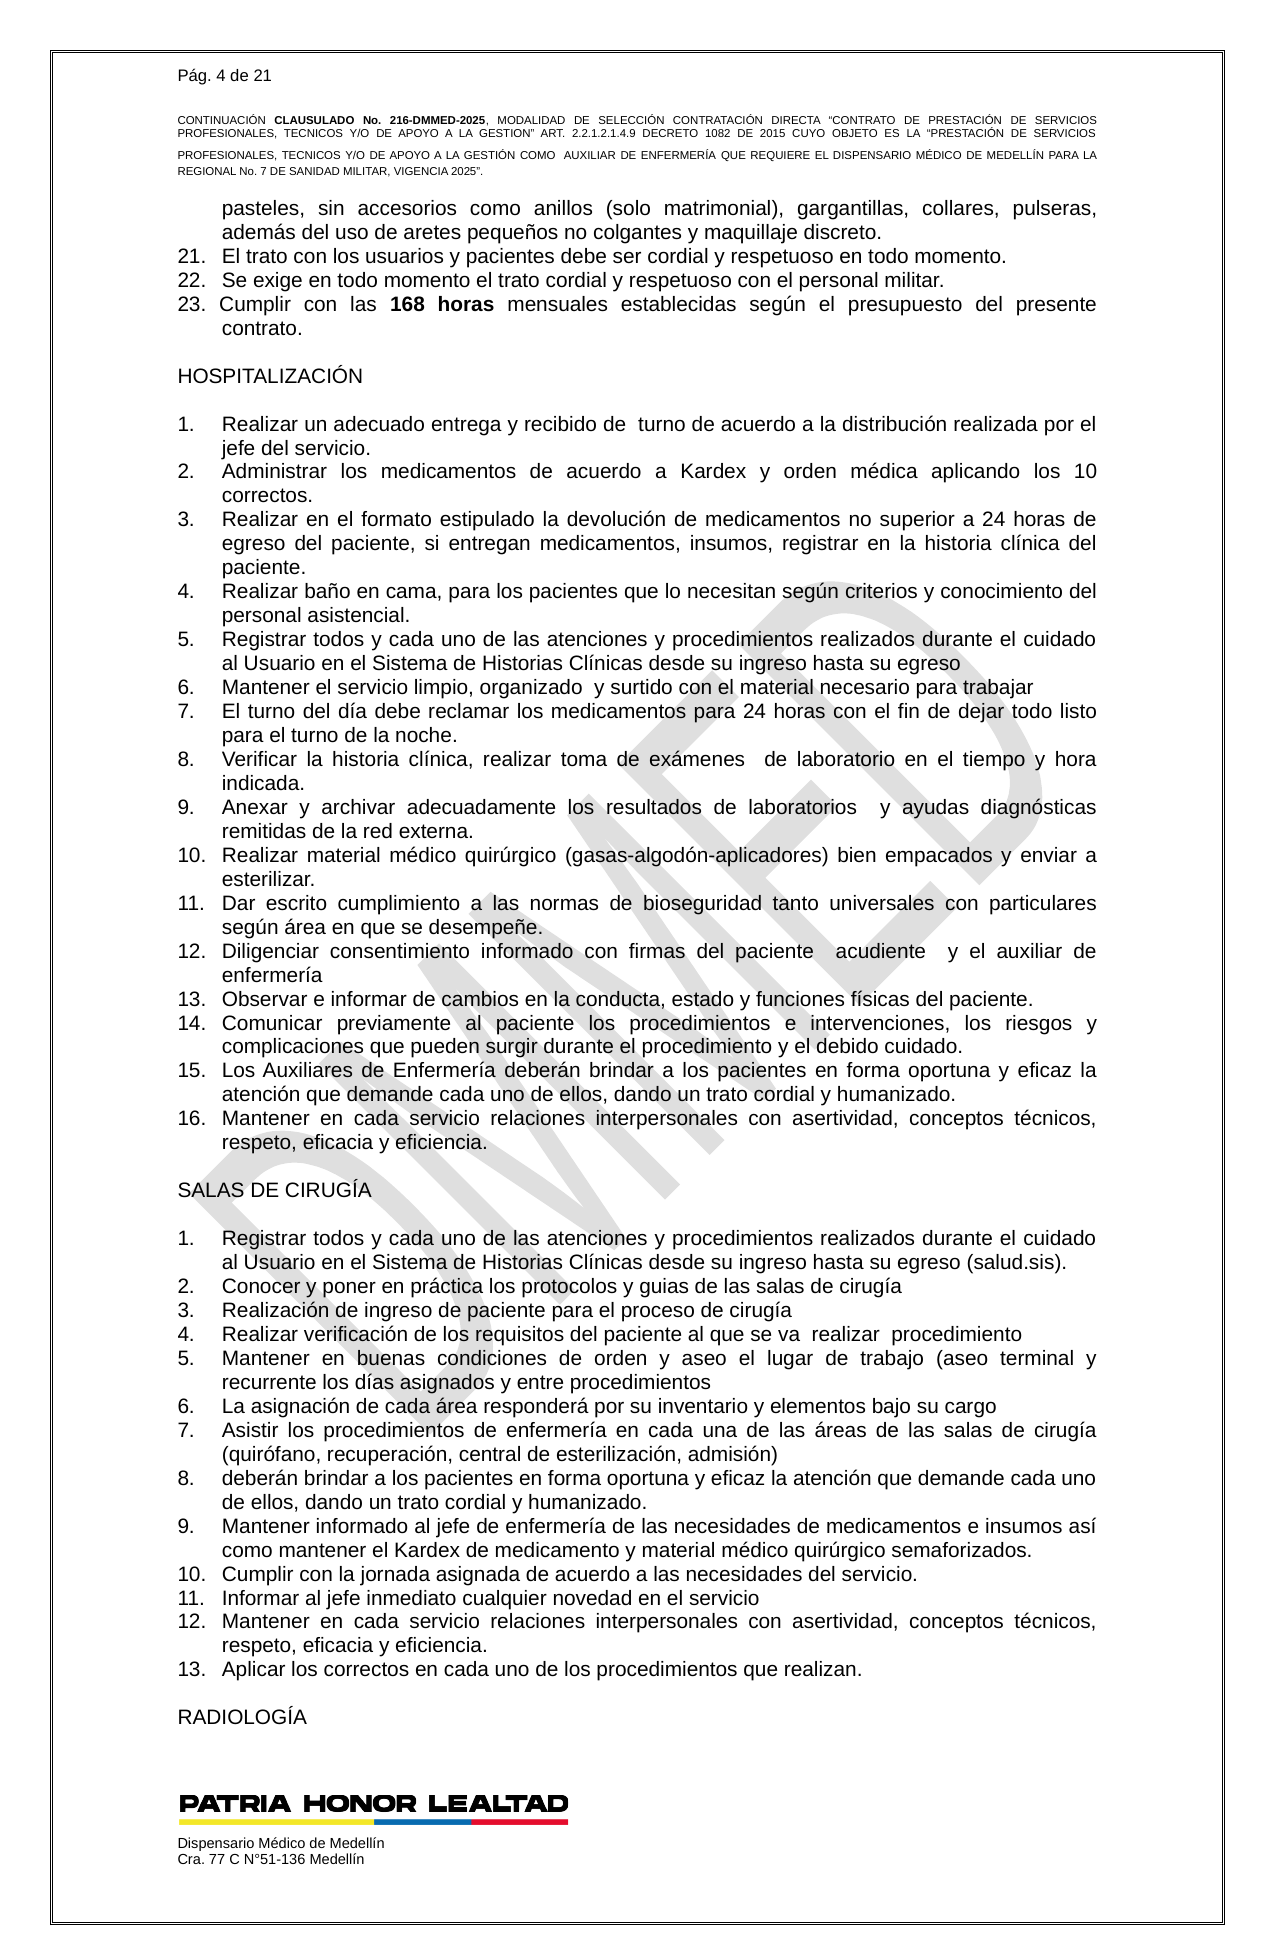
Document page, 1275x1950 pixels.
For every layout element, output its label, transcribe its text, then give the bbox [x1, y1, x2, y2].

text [177, 196, 1098, 244]
text 9. Anexar y archivar adecuadamente los resultados de laboratorios y ayudas diagnósticas remitidas de la red externa. [177, 795, 1098, 843]
text 7. El turno del día debe reclamar los medicamentos para 24 horas con el fin de dejar todo listo para el turno de la noche. [177, 699, 1098, 747]
text 8. Verificar la historia clínica, realizar toma de exámenes de laboratorio en el tiempo y hora indicada. [177, 747, 1098, 795]
text 15. Los Auxiliares de Enfermería deberán brindar a los pacientes en forma oportuna y eficaz la atención que demande cada uno de ellos, dando un trato cordial y humanizado. [177, 1058, 1098, 1106]
text 21. El trato con los usuarios y pacientes debe ser cordial y respetuoso en todo momento. [177, 244, 1098, 268]
text 2. Administrar los medicamentos de acuerdo a Kardex y orden médica aplicando los 10 correctos. [177, 459, 1098, 507]
text 16. Mantener en cada servicio relaciones interpersonales con asertividad, conceptos técnicos, respeto, eficacia y eficiencia. [177, 1106, 1098, 1154]
text 13. Observar e informar de cambios en la conducta, estado y funciones físicas del paciente. [177, 986, 1098, 1010]
text SALAS DE CIRUGÍA [177, 1178, 1098, 1202]
text 23. Cumplir con las 168 horas mensuales establecidas según el presupuesto del presente contrato. [177, 292, 1098, 339]
text 4. Realizar verificación de los requisitos del paciente al que se va realizar procedimiento [177, 1322, 1098, 1346]
picture [179, 1795, 569, 1825]
text 1. Registrar todos y cada uno de las atenciones y procedimientos realizados durante el cuidado al Usuario en el Sistema de Historias Clínicas desde su ingreso hasta su egreso (salud.sis). [177, 1226, 1098, 1274]
text 3. Realizar en el formato estipulado la devolución de medicamentos no superior a 24 horas de egreso del paciente, si entregan medicamentos, insumos, registrar en la historia clínica del paciente. [177, 507, 1098, 579]
text 4. Realizar baño en cama, para los pacientes que lo necesitan según criterios y conocimiento del personal asistencial. [177, 579, 1098, 627]
text 6. Mantener el servicio limpio, organizado y surtido con el material necesario para trabajar [177, 675, 1098, 699]
text 10. Cumplir con la jornada asignada de acuerdo a las necesidades del servicio. [177, 1561, 1098, 1585]
text 5. Mantener en buenas condiciones de orden y aseo el lugar de trabajo (aseo terminal y recurrente los días asignados y entre procedimientos [177, 1346, 1098, 1394]
text 12. Diligenciar consentimiento informado con firmas del paciente acudiente y el auxiliar de enfermería [177, 938, 1098, 986]
text 14. Comunicar previamente al paciente los procedimientos e intervenciones, los riesgos y complicaciones que pueden surgir durante el procedimiento y el debido cuidado. [177, 1010, 1098, 1058]
text 10. Realizar material médico quirúrgico (gasas-algodón-aplicadores) bien empacados y enviar a esterilizar. [177, 843, 1098, 891]
text 2. Conocer y poner en práctica los protocolos y guias de las salas de cirugía [177, 1274, 1098, 1298]
text RADIOLOGÍA [177, 1705, 1098, 1729]
text 5. Registrar todos y cada uno de las atenciones y procedimientos realizados durante el cuidado al Usuario en el Sistema de Historias Clínicas desde su ingreso hasta su egreso [177, 627, 1098, 675]
text 11. Dar escrito cumplimiento a las normas de bioseguridad tanto universales con particulares según área en que se desempeñe. [177, 891, 1098, 938]
text 3. Realización de ingreso de paciente para el proceso de cirugía [177, 1298, 1098, 1322]
text 8. deberán brindar a los pacientes en forma oportuna y eficaz la atención que demande cada uno de ellos, dando un trato cordial y humanizado. [177, 1466, 1098, 1513]
text 13. Aplicar los correctos en cada uno de los procedimientos que realizan. [177, 1657, 1098, 1681]
text 7. Asistir los procedimientos de enfermería en cada una de las áreas de las salas de cirugía (quirófano, recuperación, central de esterilización, admisión) [177, 1418, 1098, 1466]
text 22. Se exige en todo momento el trato cordial y respetuoso con el personal militar. [177, 268, 1098, 292]
text 6. La asignación de cada área responderá por su inventario y elementos bajo su cargo [177, 1394, 1098, 1418]
text 1. Realizar un adecuado entrega y recibido de turno de acuerdo a la distribución realizada por el jefe del servicio. [177, 411, 1098, 459]
text 12. Mantener en cada servicio relaciones interpersonales con asertividad, conceptos técnicos, respeto, eficacia y eficiencia. [177, 1609, 1098, 1657]
text 11. Informar al jefe inmediato cualquier novedad en el servicio [177, 1585, 1098, 1609]
text 9. Mantener informado al jefe de enfermería de las necesidades de medicamentos e insumos así como mantener el Kardex de medicamento y material médico quirúrgico semaforizados. [177, 1513, 1098, 1561]
text HOSPITALIZACIÓN [177, 363, 1098, 387]
